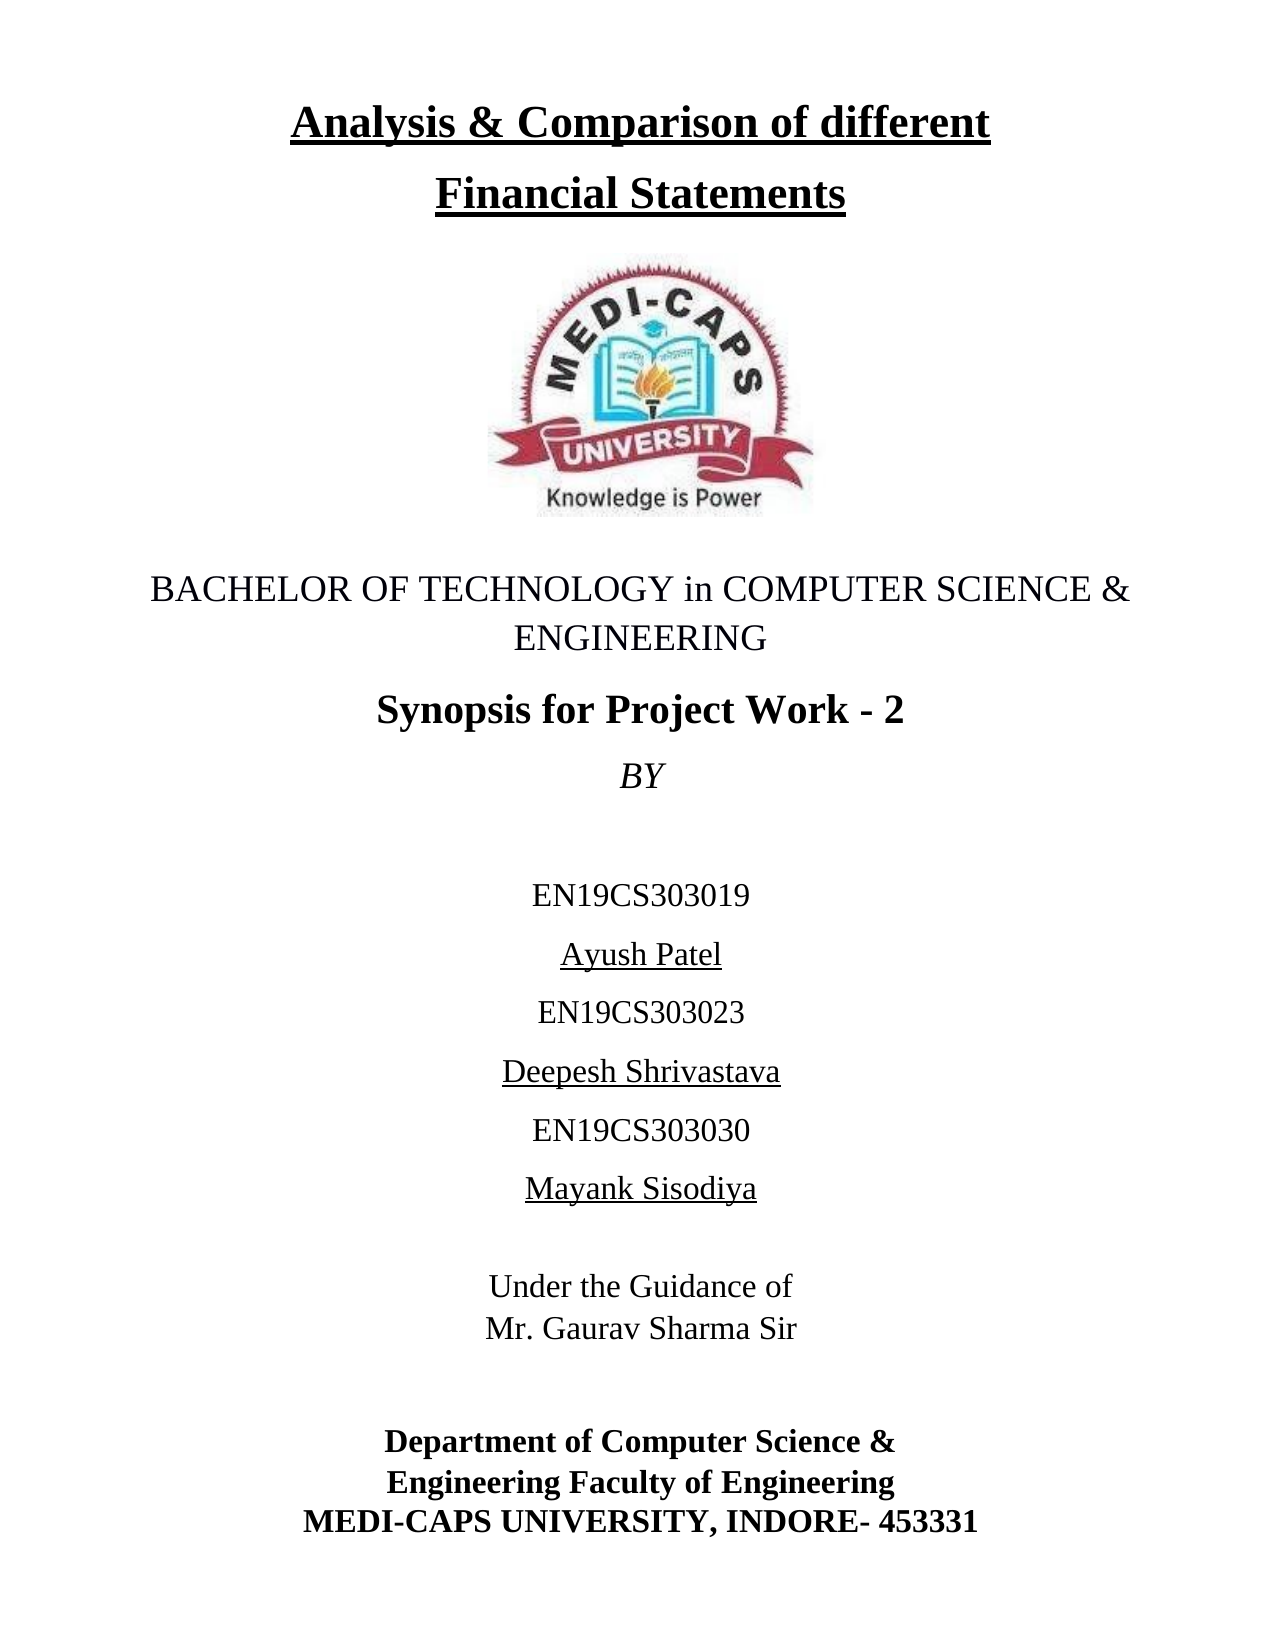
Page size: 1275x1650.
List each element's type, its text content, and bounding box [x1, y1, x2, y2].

text Deepesh Shrivastava EN19CS303030 [502, 1052, 781, 1085]
text BACHELOR OF TECHNOLOGY in COMPUTER SCIENCE & ENGINEERING [148, 262, 1133, 659]
text MEDI-CAPS UNIVERSITY, INDORE- 453331 [148, 1504, 1134, 1540]
text Department of Computer Science & Engineering Faculty of Engineering [293, 1421, 988, 1501]
text Mayank Sisodiya [148, 1168, 1134, 1207]
picture [487, 253, 826, 517]
text BY [148, 753, 1134, 797]
text Synopsis for Project Work - 2 [148, 685, 1133, 733]
text Ayush Patel EN19CS303023 [531, 934, 750, 1031]
text EN19CS303019 [148, 876, 1134, 914]
text Under the Guidance of Mr. Gaurav Sharma Sir [484, 1266, 797, 1346]
text Deepesh Shrivastava EN19CS303030 [502, 1087, 781, 1148]
text Analysis & Comparison of different Financial Statements [290, 94, 1172, 219]
